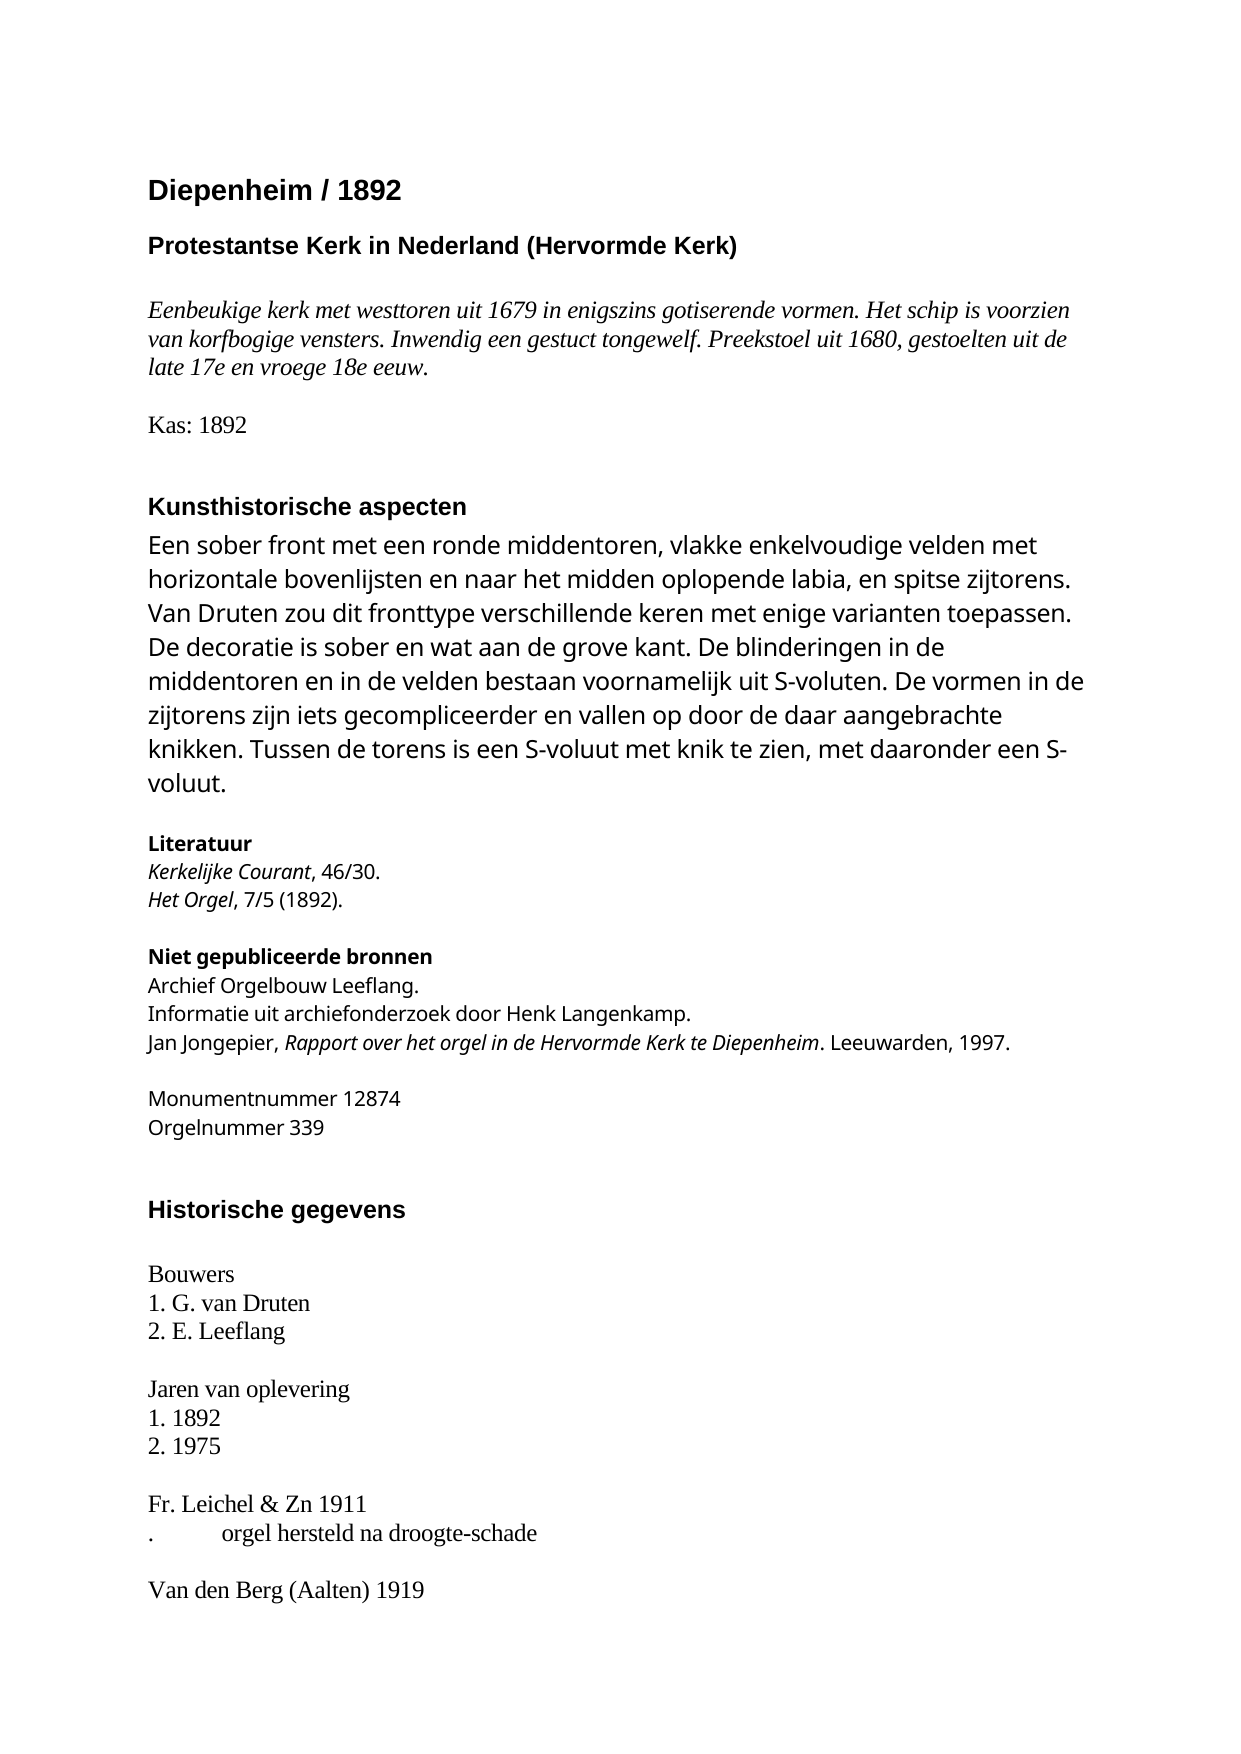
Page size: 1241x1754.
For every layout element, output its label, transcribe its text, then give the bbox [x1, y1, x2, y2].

text Van den Berg (Aalten) 1919 [148, 1575, 1093, 1604]
subtitle Diepenheim / 1892 [148, 173, 1093, 206]
text Kas: 1892 [148, 410, 1093, 439]
text 1. 1892 [148, 1403, 1093, 1431]
text Fr. Leichel & Zn 1911 [148, 1489, 1093, 1518]
subtitle Historische gegevens [148, 1195, 1093, 1224]
text Bouwers [148, 1259, 1093, 1288]
subtitle Kunsthistorische aspecten [148, 492, 1093, 521]
text Eenbeukige kerk met westtoren uit 1679 in enigszins gotiserende vormen. Het schip is voorzien van korfbogige vensters. Inwendig een gestuct tongewelf. Preekstoel uit 1680, gestoelten uit de late 17e en vroege 18e eeuw. [148, 295, 1093, 381]
text Orgelnummer 339 [148, 1113, 1093, 1141]
text Niet gepubliceerde bronnen [148, 942, 1093, 971]
text Een sober front met een ronde middentoren, vlakke enkelvoudige velden met horizontale bovenlijsten en naar het midden oplopende labia, en spitse zijtorens. Van Druten zou dit fronttype verschillende keren met enige varianten toepassen. De decoratie is sober en wat aan de grove kant. De blinderingen in de middentoren en in de velden bestaan voornamelijk uit S-voluten. De vormen in de zijtorens zijn iets gecompliceerder en vallen op door de daar aangebrachte knikken. Tussen de torens is een S-voluut met knik te zien, met daaronder een S-voluut. [148, 527, 1093, 800]
text 2. 1975 [148, 1431, 1093, 1460]
text 2. E. Leeflang [148, 1316, 1093, 1345]
subtitle Protestantse Kerk in Nederland (Hervormde Kerk) [148, 231, 1093, 260]
text 1. G. van Druten [148, 1288, 1093, 1316]
text Monumentnummer 12874 [148, 1084, 1093, 1113]
text Literatuur [148, 829, 1093, 857]
text Informatie uit archiefonderzoek door Henk Langenkamp. [148, 999, 1093, 1028]
text Jan Jongepier, Rapport over het orgel in de Hervormde Kerk te Diepenheim. Leeuwarden, 1997. [148, 1028, 1093, 1056]
text Het Orgel, 7/5 (1892). [148, 886, 1093, 914]
text Jaren van oplevering [148, 1374, 1093, 1403]
text Kerkelijke Courant, 46/30. [148, 857, 1093, 886]
text Archief Orgelbouw Leeflang. [148, 971, 1093, 999]
text . orgel hersteld na droogte-schade [148, 1518, 1093, 1546]
